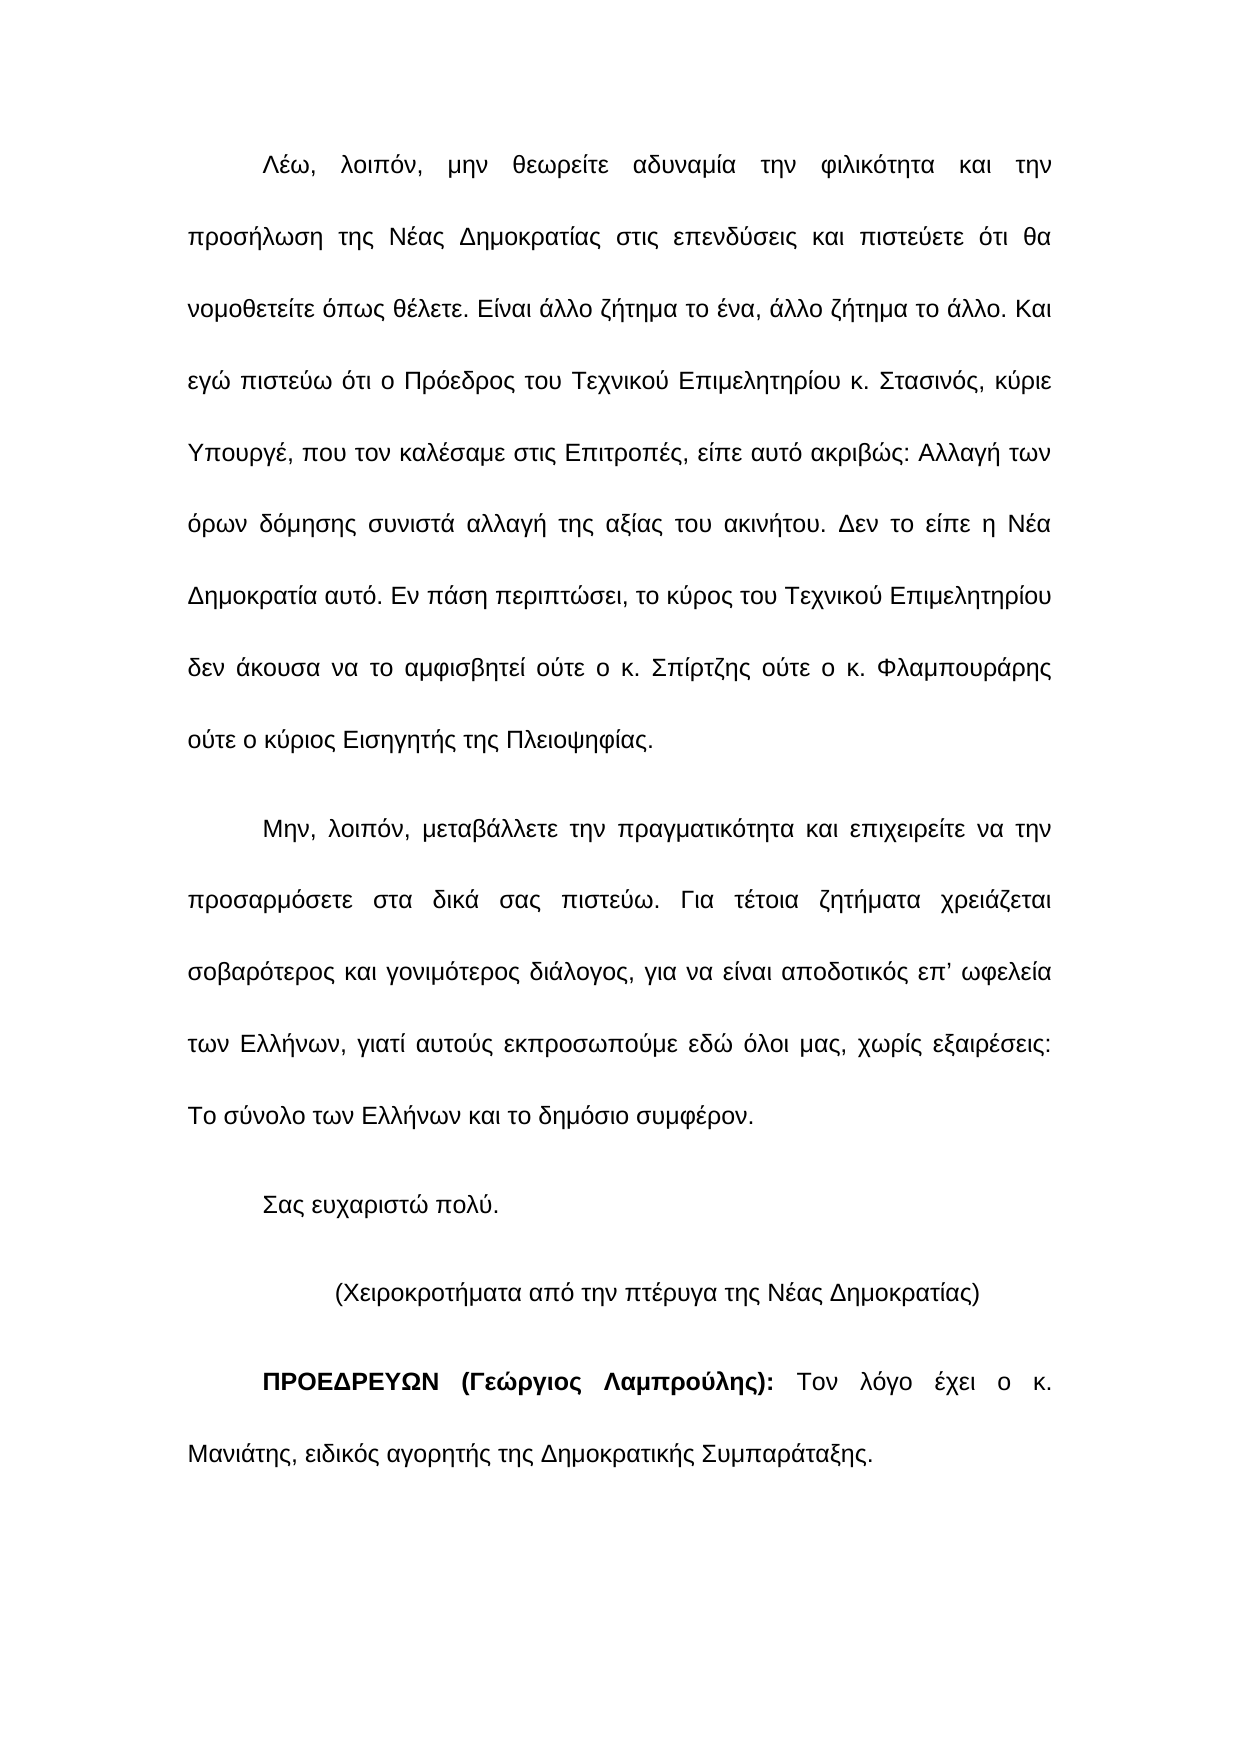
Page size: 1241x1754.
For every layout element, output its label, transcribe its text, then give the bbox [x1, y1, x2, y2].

text Μην, λοιπόν, μεταβάλλετε την πραγματικότητα και επιχειρείτε να την προσαρμόσετε στα δικά σας πιστεύω. Για τέτοια ζητήματα χρειάζεται σοβαρότερος και γονιμότερος διάλογος, για να είναι αποδοτικός επ’ ωφελεία των Ελλήνων, γιατί αυτούς εκπροσωπούμε εδώ όλοι μας, χωρίς εξαιρέσεις: Το σύνολο των Ελλήνων και το δημόσιο συμφέρον. [187, 813, 1053, 1130]
text Σας ευχαριστώ πολύ. [187, 1189, 1053, 1218]
text ΠΡΟΕΔΡΕΥΩΝ (Γεώργιος Λαμπρούλης): Τον λόγο έχει ο κ. Μανιάτης, ειδικός αγορητής της Δημοκρατικής Συμπαράταξης. [187, 1367, 1053, 1467]
text Λέω, λοιπόν, μην θεωρείτε αδυναμία την φιλικότητα και την προσήλωση της Νέας Δημοκρατίας στις επενδύσεις και πιστεύετε ότι θα νομοθετείτε όπως θέλετε. Είναι άλλο ζήτημα το ένα, άλλο ζήτημα το άλλο. Και εγώ πιστεύω ότι ο Πρόεδρος του Τεχνικού Επιμελητηρίου κ. Στασινός, κύριε Υπουργέ, που τον καλέσαμε στις Επιτροπές, είπε αυτό ακριβώς: Αλλαγή των όρων δόμησης συνιστά αλλαγή της αξίας του ακινήτου. Δεν το είπε η Νέα Δημοκρατία αυτό. Εν πάση περιπτώσει, το κύρος του Τεχνικού Επιμελητηρίου δεν άκουσα να το αμφισβητεί ούτε ο κ. Σπίρτζης ούτε ο κ. Φλαμπουράρης ούτε ο κύριος Εισηγητής της Πλειοψηφίας. [187, 150, 1053, 754]
text (Χειροκροτήματα από την πτέρυγα της Νέας Δημοκρατίας) [187, 1278, 1053, 1307]
